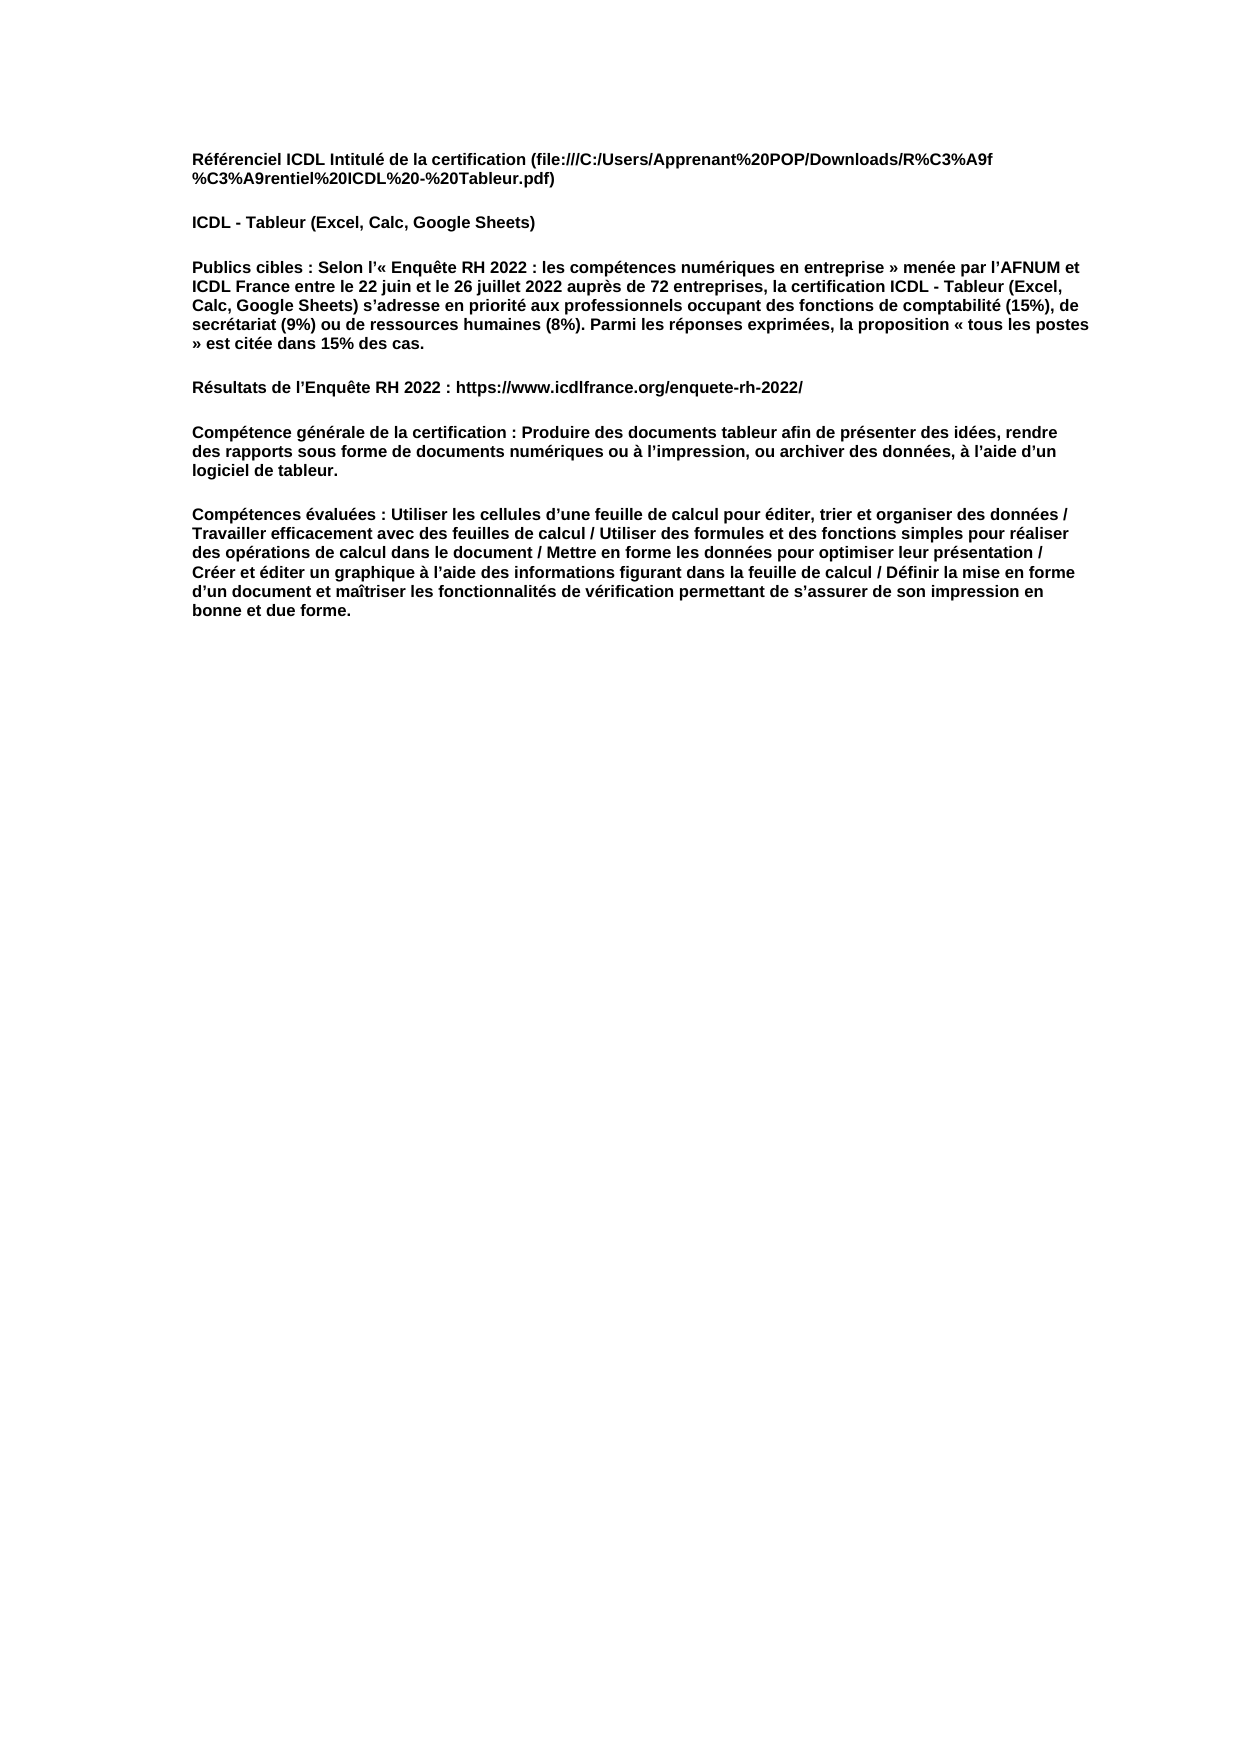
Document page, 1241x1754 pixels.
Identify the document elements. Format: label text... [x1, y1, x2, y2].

text ICDL - Tableur (Excel, Calc, Google Sheets) [192, 213, 1090, 232]
text Résultats de l’Enquête RH 2022 : https://www.icdlfrance.org/enquete-rh-2022/ [192, 378, 1090, 397]
text Compétences évaluées : Utiliser les cellules d’une feuille de calcul pour éditer, trier et organiser des données / Travailler efficacement avec des feuilles de calcul / Utiliser des formules et des fonctions simples pour réaliser des opérations de calcul dans le document / Mettre en forme les données pour optimiser leur présentation / Créer et éditer un graphique à l’aide des informations figurant dans la feuille de calcul / Définir la mise en forme d’un document et maîtriser les fonctionnalités de vérification permettant de s’assurer de son impression en bonne et due forme. [192, 505, 1090, 620]
text Référenciel ICDL Intitulé de la certification (file:///C:/Users/Apprenant%20POP/Downloads/R%C3%A9f%C3%A9rentiel%20ICDL%20-%20Tableur.pdf) [192, 150, 1090, 188]
text Publics cibles : Selon l’« Enquête RH 2022 : les compétences numériques en entreprise » menée par l’AFNUM et ICDL France entre le 22 juin et le 26 juillet 2022 auprès de 72 entreprises, la certification ICDL - Tableur (Excel, Calc, Google Sheets) s’adresse en priorité aux professionnels occupant des fonctions de comptabilité (15%), de secrétariat (9%) ou de ressources humaines (8%). Parmi les réponses exprimées, la proposition « tous les postes » est citée dans 15% des cas. [192, 257, 1090, 353]
text Compétence générale de la certification : Produire des documents tableur afin de présenter des idées, rendre des rapports sous forme de documents numériques ou à l’impression, ou archiver des données, à l’aide d’un logiciel de tableur. [192, 422, 1090, 480]
